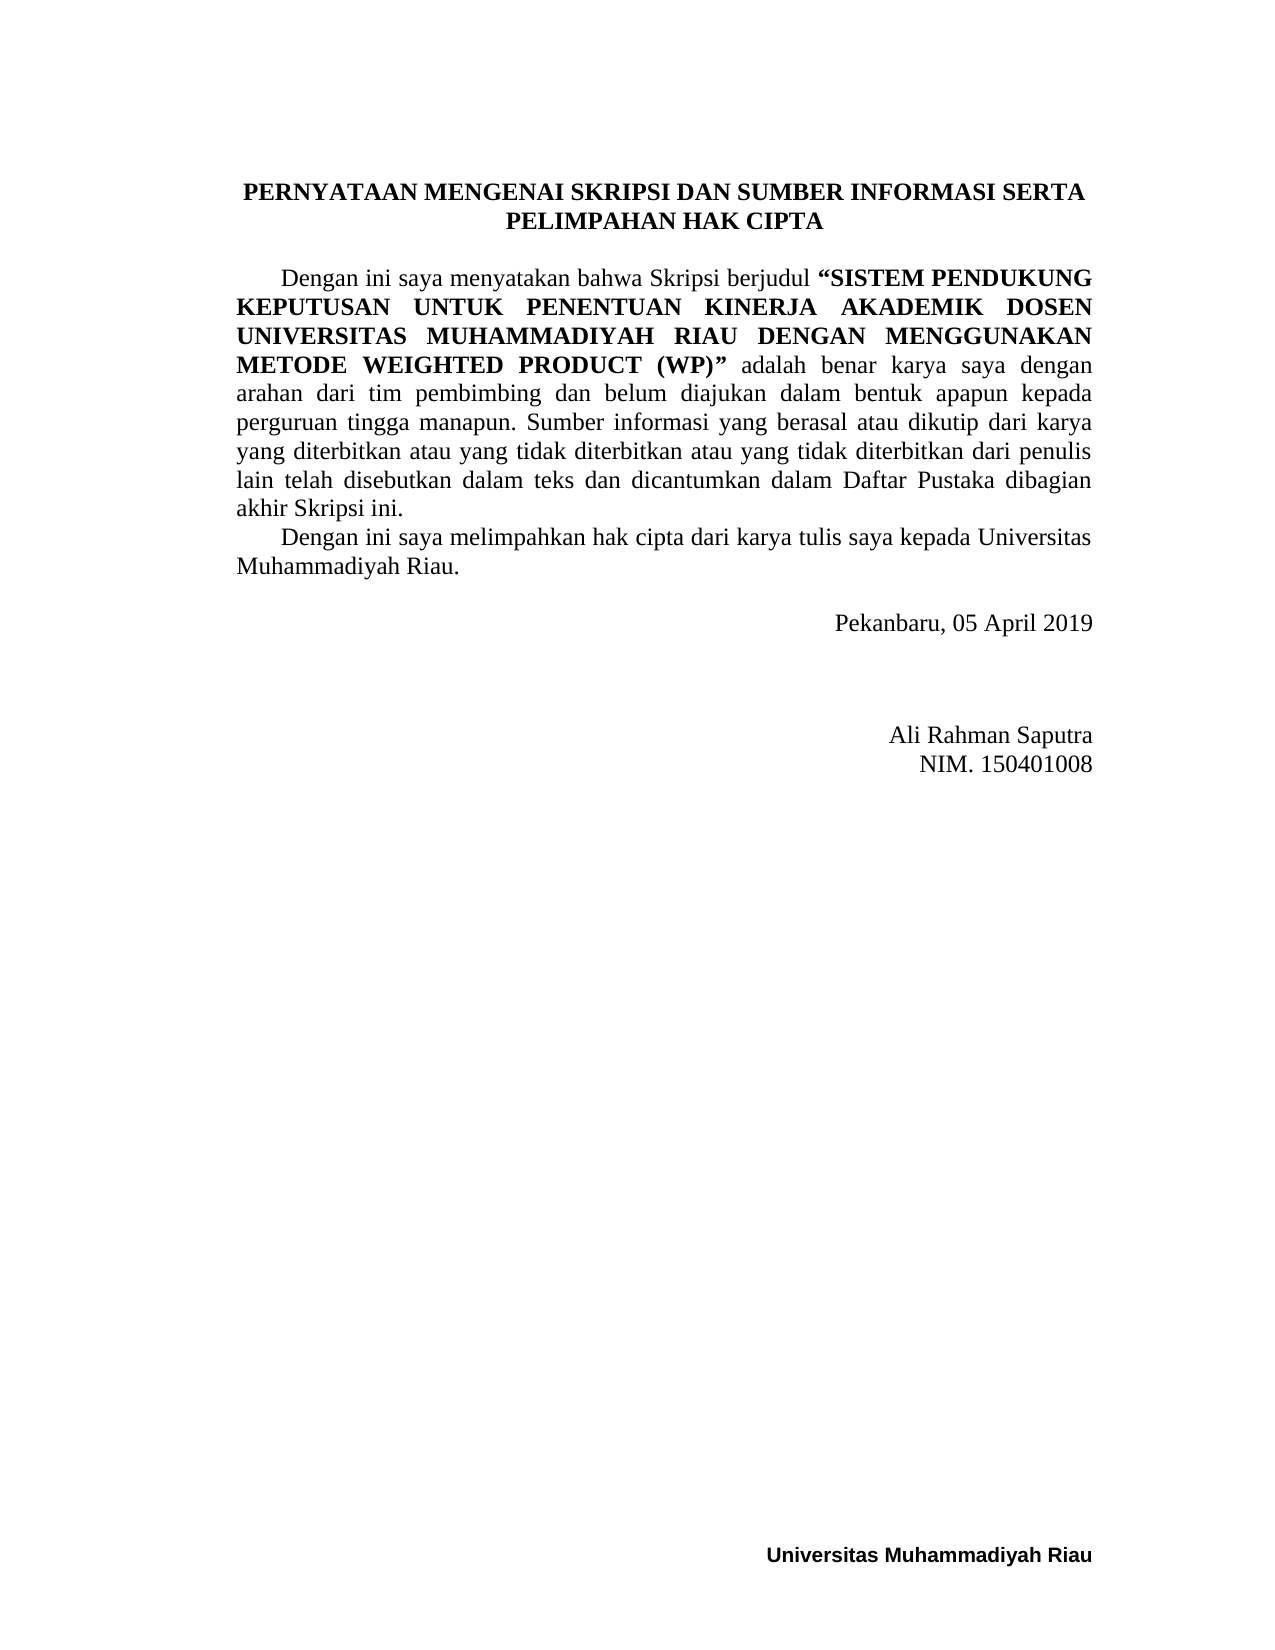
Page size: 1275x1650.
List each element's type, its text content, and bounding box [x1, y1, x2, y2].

text NIM. 150401008 [911, 749, 1093, 778]
subtitle PERNYATAAN MENGENAI SKRIPSI DAN SUMBER INFORMASI SERTA PELIMPAHAN HAK CIPTA [236, 177, 1093, 235]
text Pekanbaru, 05 April 2019 [236, 608, 1093, 637]
text Ali Rahman Saputra [836, 720, 1093, 749]
text Dengan ini saya melimpahkan hak cipta dari karya tulis saya kepada Universitas Muhammadiyah Riau. [236, 522, 1093, 580]
text Dengan ini saya menyatakan bahwa Skripsi berjudul “SISTEM PENDUKUNG KEPUTUSAN UNTUK PENENTUAN KINERJA AKADEMIK DOSEN UNIVERSITAS MUHAMMADIYAH RIAU DENGAN MENGGUNAKAN METODE WEIGHTED PRODUCT (WP)” adalah benar karya saya dengan arahan dari tim pembimbing dan belum diajukan dalam bentuk apapun kepada perguruan tingga manapun. Sumber informasi yang berasal atau dikutip dari karya yang diterbitkan atau yang tidak diterbitkan atau yang tidak diterbitkan dari penulis lain telah disebutkan dalam teks dan dicantumkan dalam Daftar Pustaka dibagian akhir Skripsi ini. [236, 263, 1093, 522]
